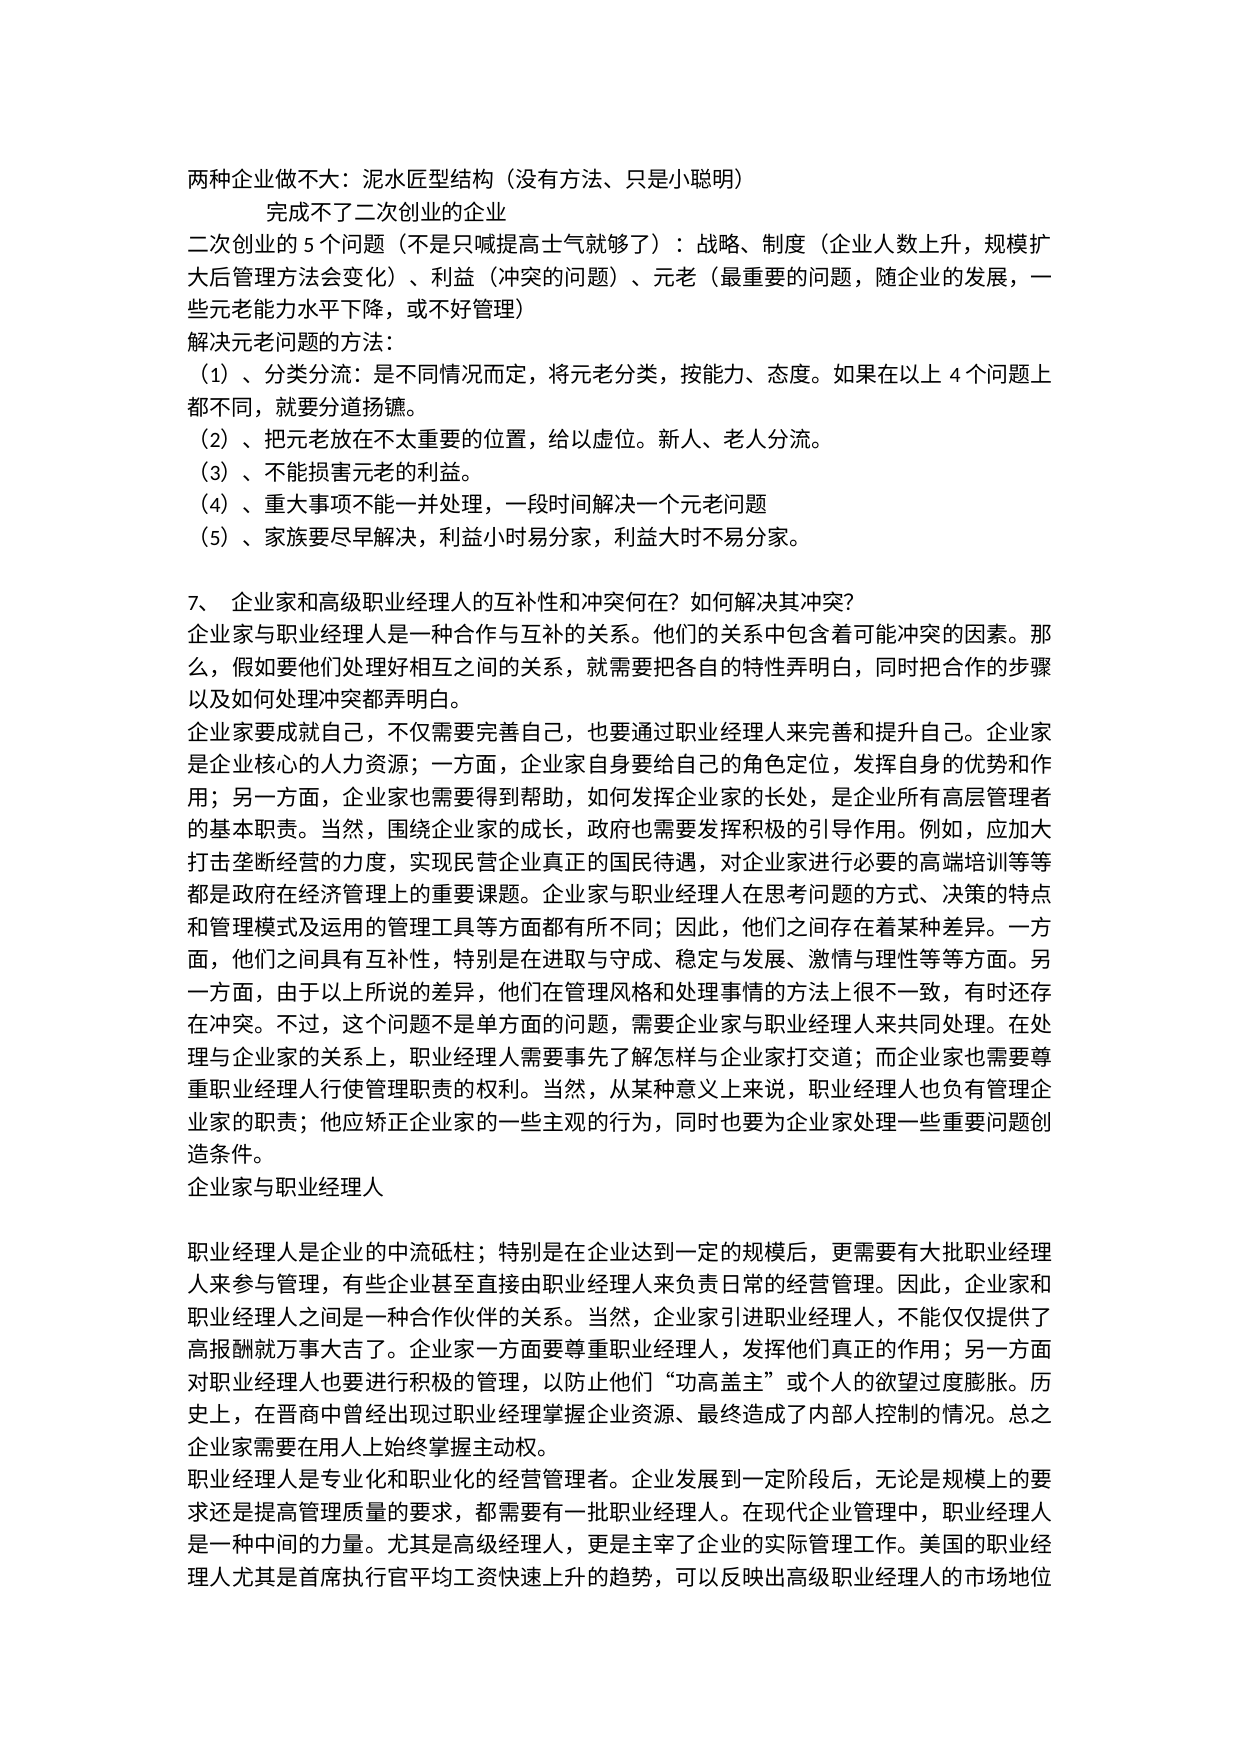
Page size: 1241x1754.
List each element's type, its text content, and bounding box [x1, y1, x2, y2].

text （4）、重大事项不能一并处理，一段时间解决一个元老问题 [187, 487, 1053, 519]
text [187, 1462, 1053, 1592]
text 企业家与职业经理人是一种合作与互补的关系。他们的关系中包含着可能冲突的因素。那么，假如要他们处理好相互之间的关系，就需要把各自的特性弄明白，同时把合作的步骤以及如何处理冲突都弄明白。 [187, 617, 1053, 714]
text （2）、把元老放在不太重要的位置，给以虚位。新人、老人分流。 [187, 422, 1053, 454]
text 完成不了二次创业的企业 [187, 194, 1053, 227]
text 职业经理人是企业的中流砥柱；特别是在企业达到一定的规模后，更需要有大批职业经理人来参与管理，有些企业甚至直接由职业经理人来负责日常的经营管理。因此，企业家和职业经理人之间是一种合作伙伴的关系。当然，企业家引进职业经理人，不能仅仅提供了高报酬就万事大吉了。企业家一方面要尊重职业经理人，发挥他们真正的作用；另一方面对职业经理人也要进行积极的管理，以防止他们“功高盖主”或个人的欲望过度膨胀。历史上，在晋商中曾经出现过职业经理掌握企业资源、最终造成了内部人控制的情况。总之，企业家需要在用人上始终掌握主动权。 [187, 1234, 1053, 1462]
text （3）、不能损害元老的利益。 [187, 454, 1053, 487]
text 企业家与职业经理人 [187, 1169, 1053, 1202]
text （5）、家族要尽早解决，利益小时易分家，利益大时不易分家。 [187, 519, 1053, 552]
text 企业家要成就自己，不仅需要完善自己，也要通过职业经理人来完善和提升自己。企业家是企业核心的人力资源；一方面，企业家自身要给自己的角色定位，发挥自身的优势和作用；另一方面，企业家也需要得到帮助，如何发挥企业家的长处，是企业所有高层管理者的基本职责。当然，围绕企业家的成长，政府也需要发挥积极的引导作用。例如，应加大打击垄断经营的力度，实现民营企业真正的国民待遇，对企业家进行必要的高端培训等等，都是政府在经济管理上的重要课题。企业家与职业经理人在思考问题的方式、决策的特点和管理模式及运用的管理工具等方面都有所不同；因此，他们之间存在着某种差异。一方面，他们之间具有互补性，特别是在进取与守成、稳定与发展、激情与理性等等方面。另一方面，由于以上所说的差异，他们在管理风格和处理事情的方法上很不一致，有时还存在冲突。不过，这个问题不是单方面的问题，需要企业家与职业经理人来共同处理。在处理与企业家的关系上，职业经理人需要事先了解怎样与企业家打交道；而企业家也需要尊重职业经理人行使管理职责的权利。当然，从某种意义上来说，职业经理人也负有管理企业家的职责；他应矫正企业家的一些主观的行为，同时也要为企业家处理一些重要问题创造条件。 [187, 714, 1053, 1169]
text 二次创业的5个问题（不是只喊提高士气就够了）：战略、制度（企业人数上升，规模扩大后管理方法会变化）、利益（冲突的问题）、元老（最重要的问题，随企业的发展，一些元老能力水平下降，或不好管理） [187, 227, 1053, 324]
text （1）、分类分流：是不同情况而定，将元老分类，按能力、态度。如果在以上4个问题上都不同，就要分道扬镳。 [187, 357, 1053, 422]
text 7、 企业家和高级职业经理人的互补性和冲突何在？如何解决其冲突？ [187, 584, 1053, 617]
text 两种企业做不大：泥水匠型结构（没有方法、只是小聪明） [187, 162, 1053, 194]
text 解决元老问题的方法： [187, 324, 1053, 357]
